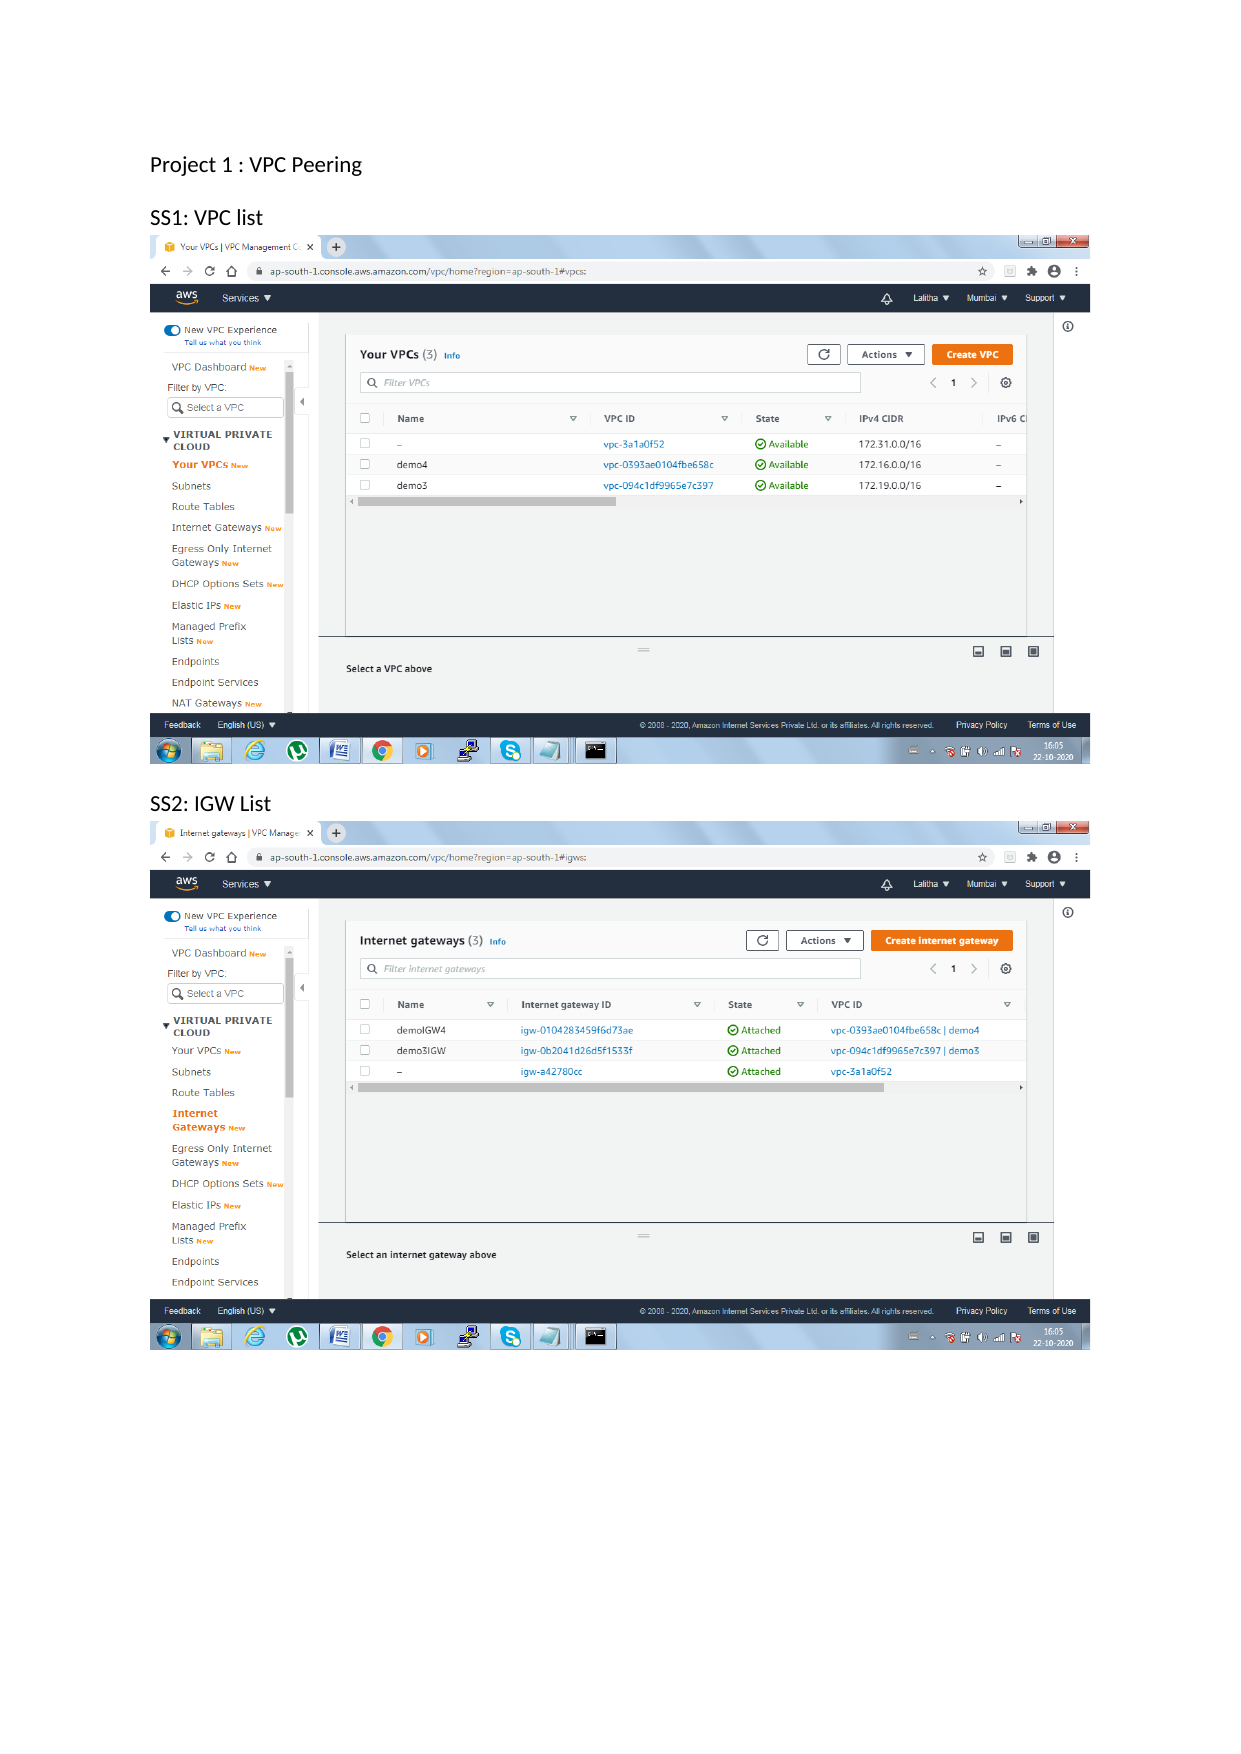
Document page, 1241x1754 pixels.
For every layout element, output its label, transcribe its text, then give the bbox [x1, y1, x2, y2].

text Project 1 : VPC Peering [150, 150, 1090, 178]
picture [150, 821, 1091, 1350]
picture [150, 235, 1091, 764]
text SS1: VPC list [150, 203, 1090, 235]
text SS2: IGW List SS3: Routetable list [150, 789, 1090, 821]
